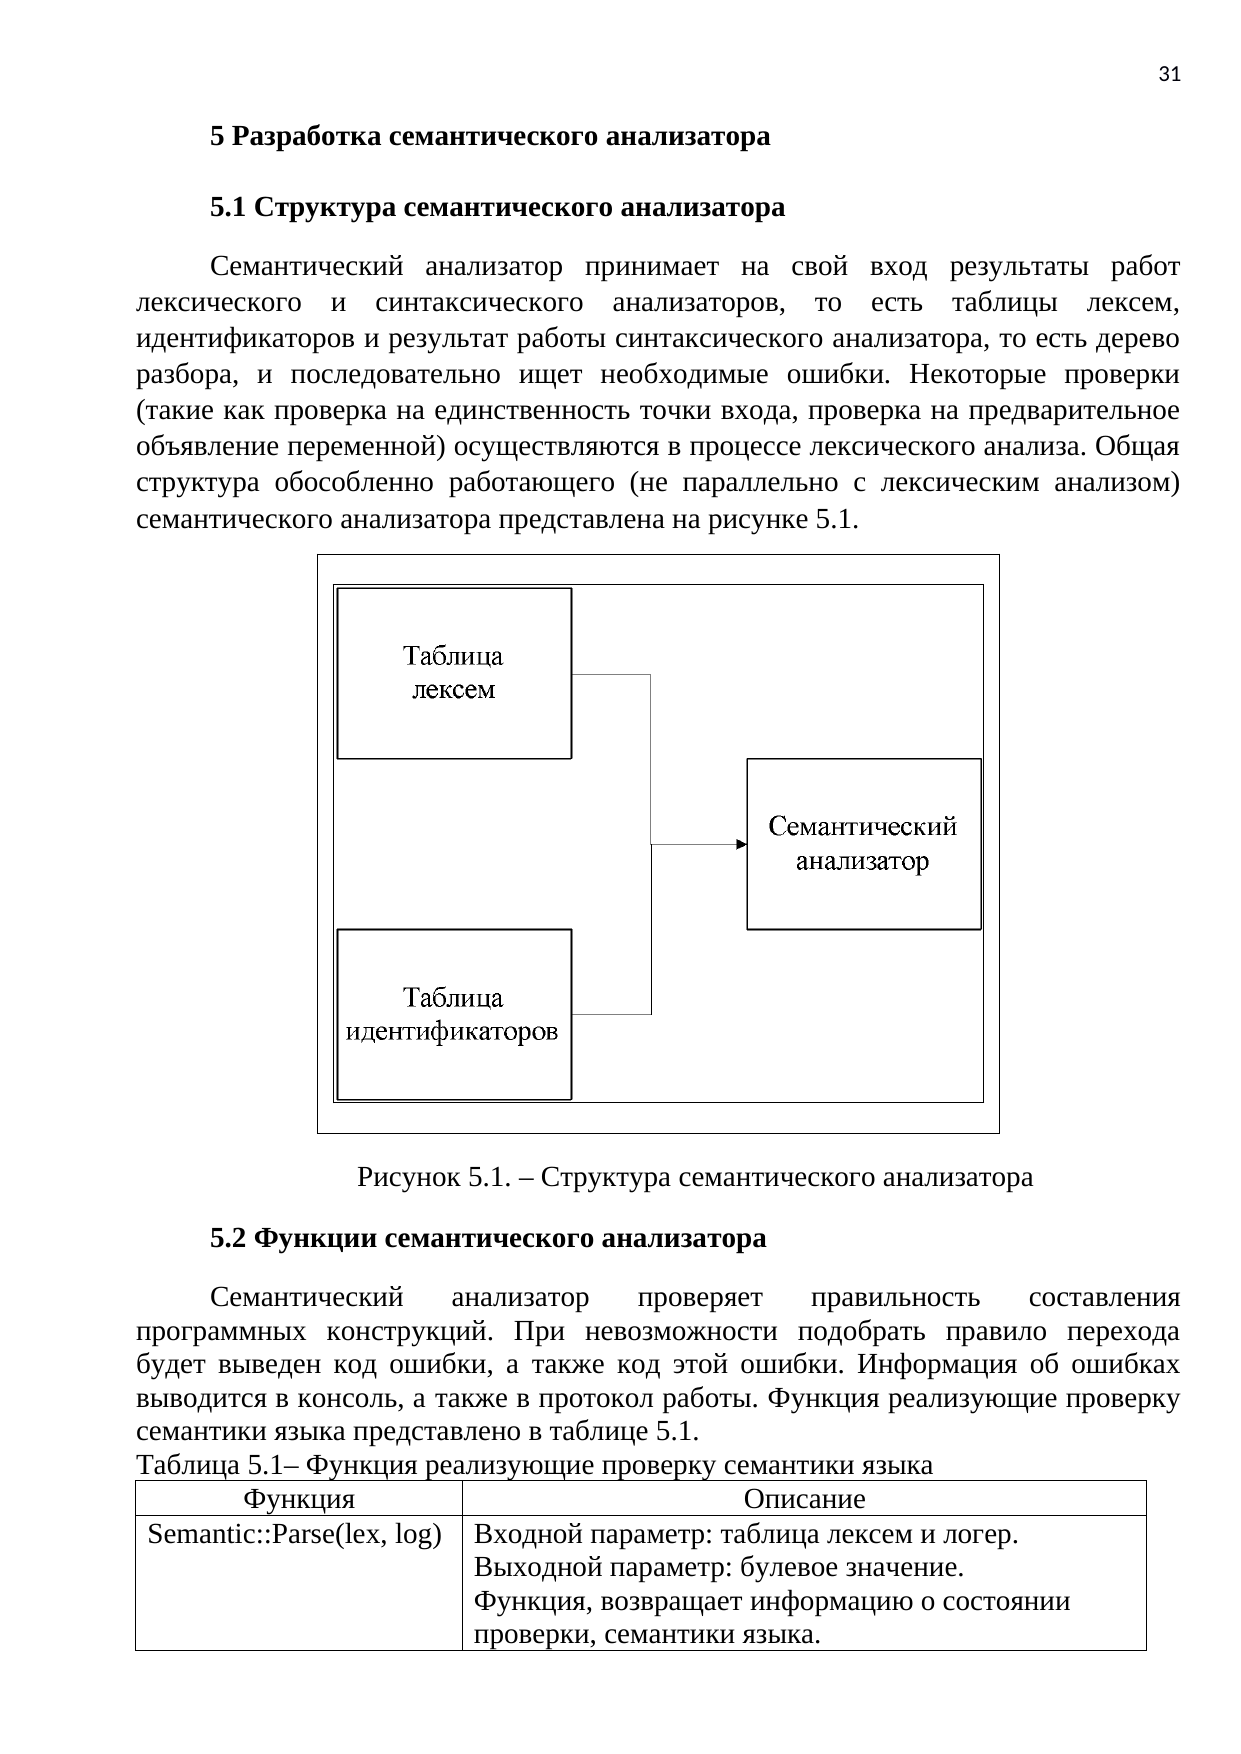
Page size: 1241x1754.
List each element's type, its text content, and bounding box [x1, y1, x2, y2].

subtitle 5 Разработка семантического анализатора [136, 118, 1181, 152]
text Семантический анализатор принимает на свой вход результаты работ лексического и синтаксического анализаторов, то есть таблицы лексем, идентификаторов и результат работы синтаксического анализатора, то есть дерево разбора, и последовательно ищет необходимые ошибки. Некоторые проверки (такие как проверка на единственность точки входа, проверка на предварительное объявление переменной) осуществляются в процессе лексического анализа. Общая структура обособленно работающего (не параллельно с лексическим анализом) семантического анализатора представлена на рисунке 5.1. [136, 248, 1181, 534]
table_header Функция [136, 1481, 462, 1515]
text Таблица 5.1– Функция реализующие проверку семантики языка [136, 1447, 1181, 1480]
table_cell Semantic::Parse(lex, log) [136, 1516, 462, 1650]
text Семантический анализатор проверяет правильность составления программных конструкций. При невозможности подобрать правило перехода будет выведен код ошибки, а также код этой ошибки. Информация об ошибках выводится в консоль, а также в протокол работы. Функция реализующие проверку семантики языка представлено в таблице 5.1. [136, 1279, 1181, 1447]
text Рисунок 5.1. – Структура семантического анализатора [136, 1159, 1181, 1193]
subtitle 5.1 Структура семантического анализатора [136, 189, 1181, 223]
table_cell Входной параметр: таблица лексем и логер. Выходной параметр: булевое значение. Функция, возвращает информацию о состоянии проверки, семантики языка. [463, 1516, 1146, 1650]
table_header [318, 555, 999, 1133]
picture [334, 585, 983, 1102]
subtitle 5.2 Функции семантического анализатора [136, 1221, 1181, 1254]
table_header Описание [463, 1481, 1146, 1515]
